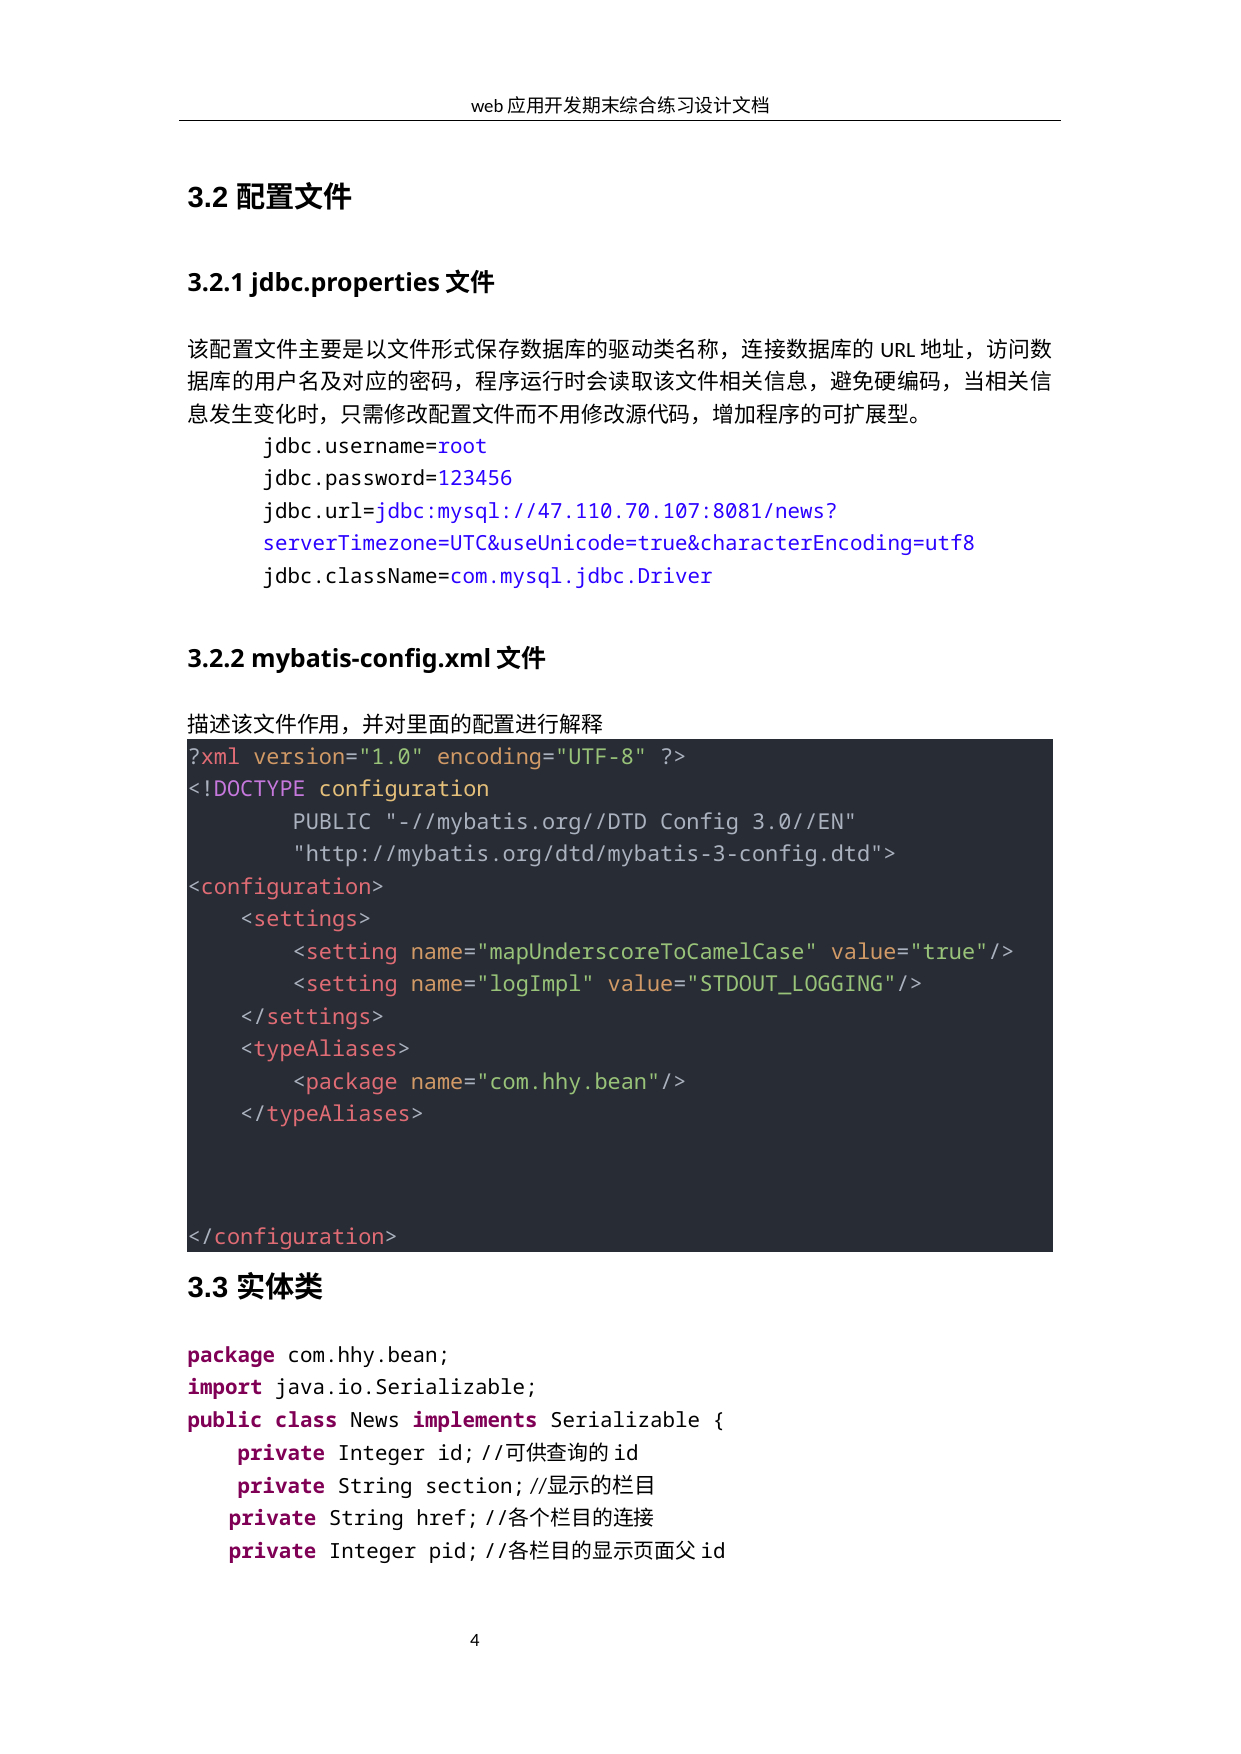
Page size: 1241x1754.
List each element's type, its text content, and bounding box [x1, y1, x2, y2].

text <settings> [187, 902, 1053, 934]
text </settings> [187, 999, 1053, 1032]
text </configuration> [187, 1219, 1053, 1252]
text 该配置文件主要是以文件形式保存数据库的驱动类名称，连接数据库的URL地址，访问数据库的用户名及对应的密码，程序运行时会读取该文件相关信息，避免硬编码，当相关信息发生变化时，只需修改配置文件而不用修改源代码，增加程序的可扩展型。 [187, 331, 1053, 429]
text jdbc.username=root [219, 429, 1053, 461]
text package com.hhy.bean; [187, 1338, 1053, 1371]
text <!DOCTYPE configuration [187, 772, 1053, 804]
text <package name="com.hhy.bean"/> [187, 1064, 1053, 1097]
text <configuration> [187, 869, 1053, 902]
text PUBLIC "-//mybatis.org//DTD Config 3.0//EN" [187, 804, 1053, 837]
text </typeAliases> [187, 1097, 1053, 1129]
text jdbc.url=jdbc:mysql://47.110.70.107:8081/news?serverTimezone=UTC&useUnicode=true&characterEncoding=utf8 [262, 494, 1053, 559]
text jdbc.className=com.mysql.jdbc.Driver [262, 559, 1053, 591]
subtitle 3.2.1 jdbc.properties文件 [187, 248, 1053, 313]
text public class News implements Serializable { [187, 1403, 1053, 1436]
text private String section; //显示的栏目 [187, 1468, 1053, 1501]
text import java.io.Serializable; [187, 1371, 1053, 1403]
text <setting name="mapUnderscoreToCamelCase" value="true"/> [187, 934, 1053, 967]
text <setting name="logImpl" value="STDOUT_LOGGING"/> [187, 967, 1053, 999]
text 描述该文件作用，并对里面的配置进行解释 [187, 707, 1053, 739]
text <typeAliases> [187, 1032, 1053, 1064]
text private Integer id; //可供查询的id [187, 1436, 1053, 1468]
subtitle 3.2.2 mybatis-config.xml文件 [187, 624, 1053, 689]
text private String href; //各个栏目的连接 [187, 1501, 1053, 1533]
text jdbc.password=123456 [219, 461, 1053, 494]
text ?xml version="1.0" encoding="UTF-8" ?> [187, 739, 1053, 772]
text private Integer pid; //各栏目的显示页面父id [187, 1533, 1053, 1566]
subtitle 3.3 实体类 [187, 1252, 1053, 1317]
subtitle 3.2 配置文件 [187, 162, 1053, 227]
text "http://mybatis.org/dtd/mybatis-3-config.dtd"> [187, 837, 1053, 869]
